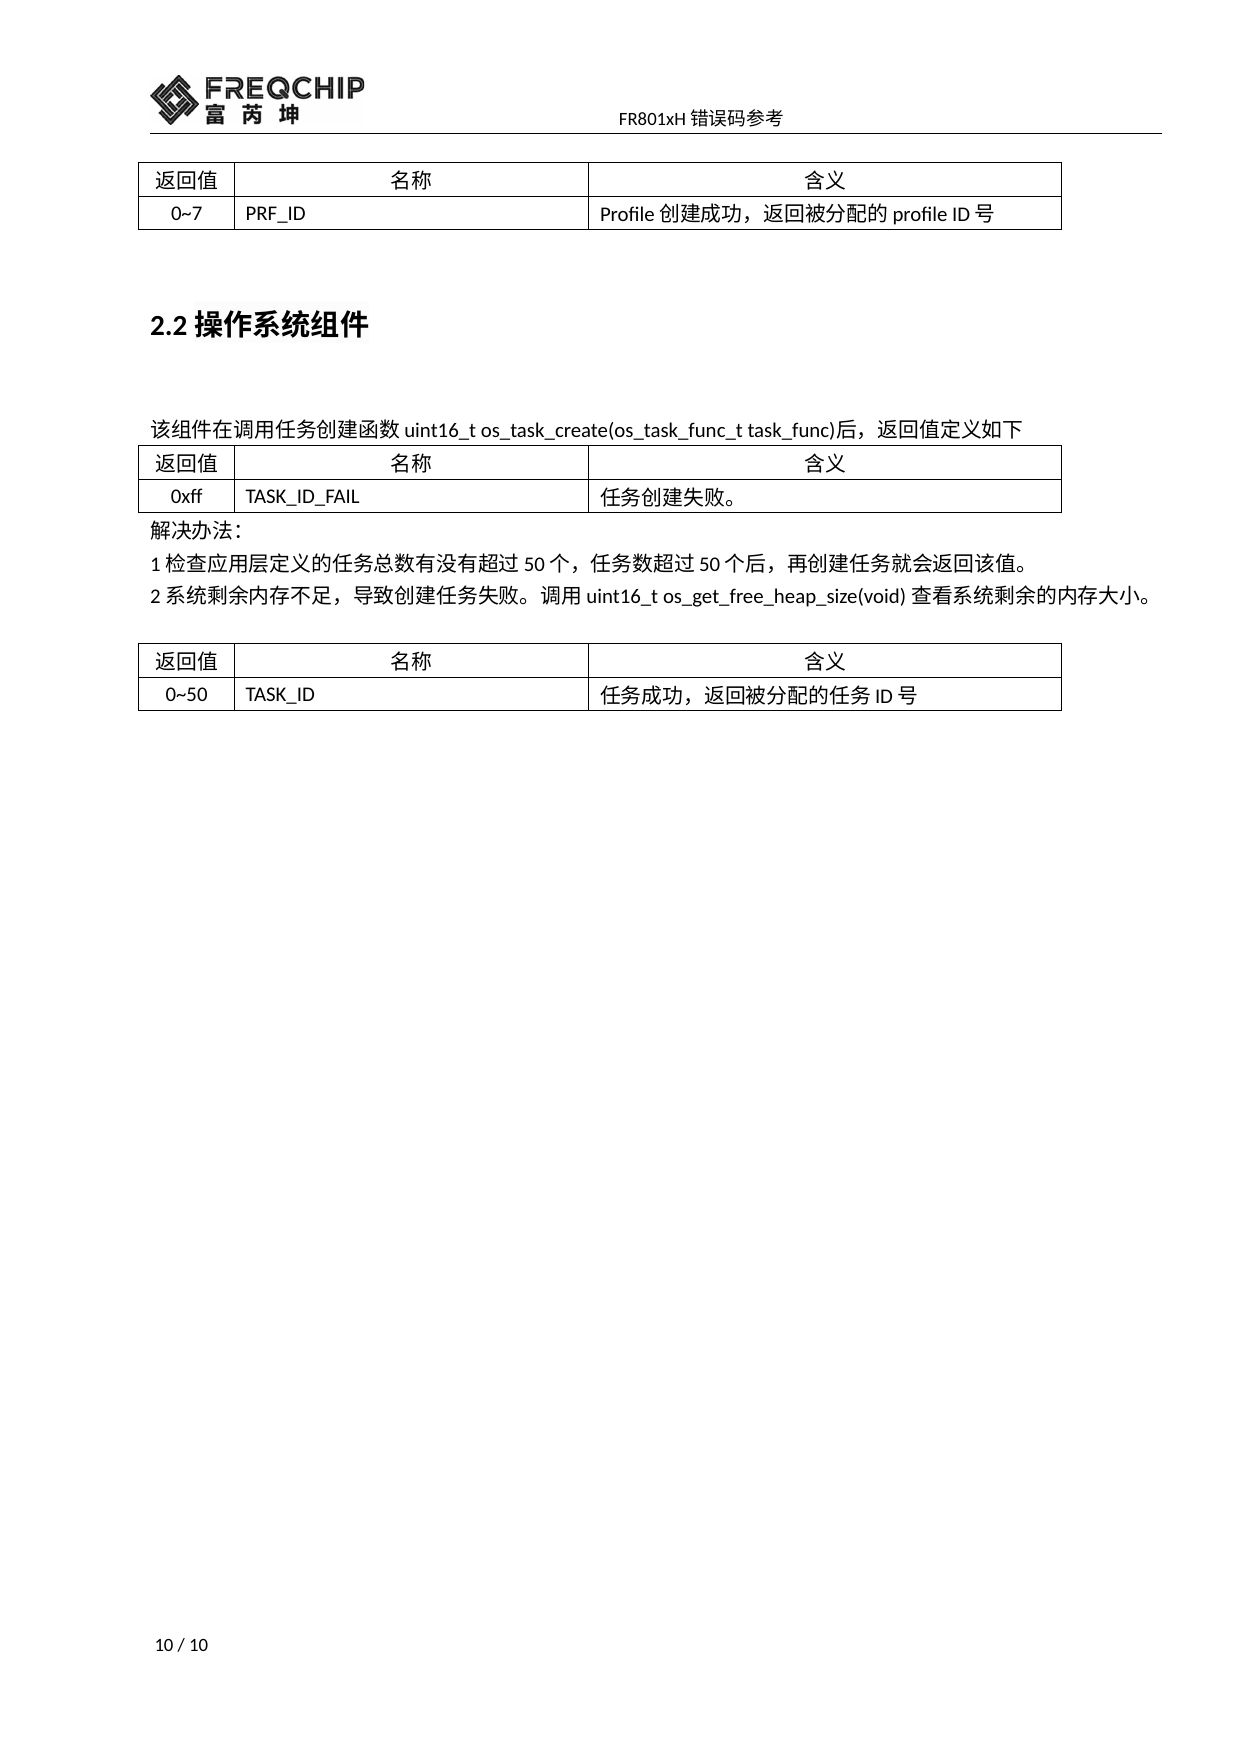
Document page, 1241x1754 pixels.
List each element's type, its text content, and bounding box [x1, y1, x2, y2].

text 2 系统剩余内存不足，导致创建任务失败。调用uint16_t os_get_free_heap_size(void) 查看系统剩余的内存大小。 [150, 578, 1162, 611]
text 该组件在调用任务创建函数uint16_t os_task_create(os_task_func_t task_func)后，返回值定义如下 [150, 413, 1162, 445]
subtitle 操作系统组件 [150, 290, 1162, 355]
text 解决办法： [150, 513, 1162, 546]
table_header 返回值 [139, 644, 234, 677]
table_cell 0~50 [139, 678, 234, 710]
table_header 名称 [235, 446, 588, 479]
table_cell PRF_ID [235, 197, 588, 229]
table_header 含义 [589, 163, 1061, 196]
table_header 返回值 [139, 163, 234, 196]
table_cell 0~7 [139, 197, 234, 229]
table_header 名称 [235, 163, 588, 196]
table_header 含义 [589, 644, 1061, 677]
table_header 名称 [235, 644, 588, 677]
table_cell 0xff [139, 480, 234, 512]
table_cell 任务创建失败。 [589, 480, 1061, 512]
table_cell 任务成功，返回被分配的任务ID号 [589, 678, 1061, 710]
table_header 含义 [589, 446, 1061, 479]
picture [150, 75, 365, 125]
table_cell Profile创建成功，返回被分配的profile ID号 [589, 197, 1061, 229]
table_header 返回值 [139, 446, 234, 479]
table_cell TASK_ID_FAIL [235, 480, 588, 512]
table_cell TASK_ID [235, 678, 588, 710]
text 1 检查应用层定义的任务总数有没有超过50个，任务数超过50个后，再创建任务就会返回该值。 [150, 546, 1162, 578]
